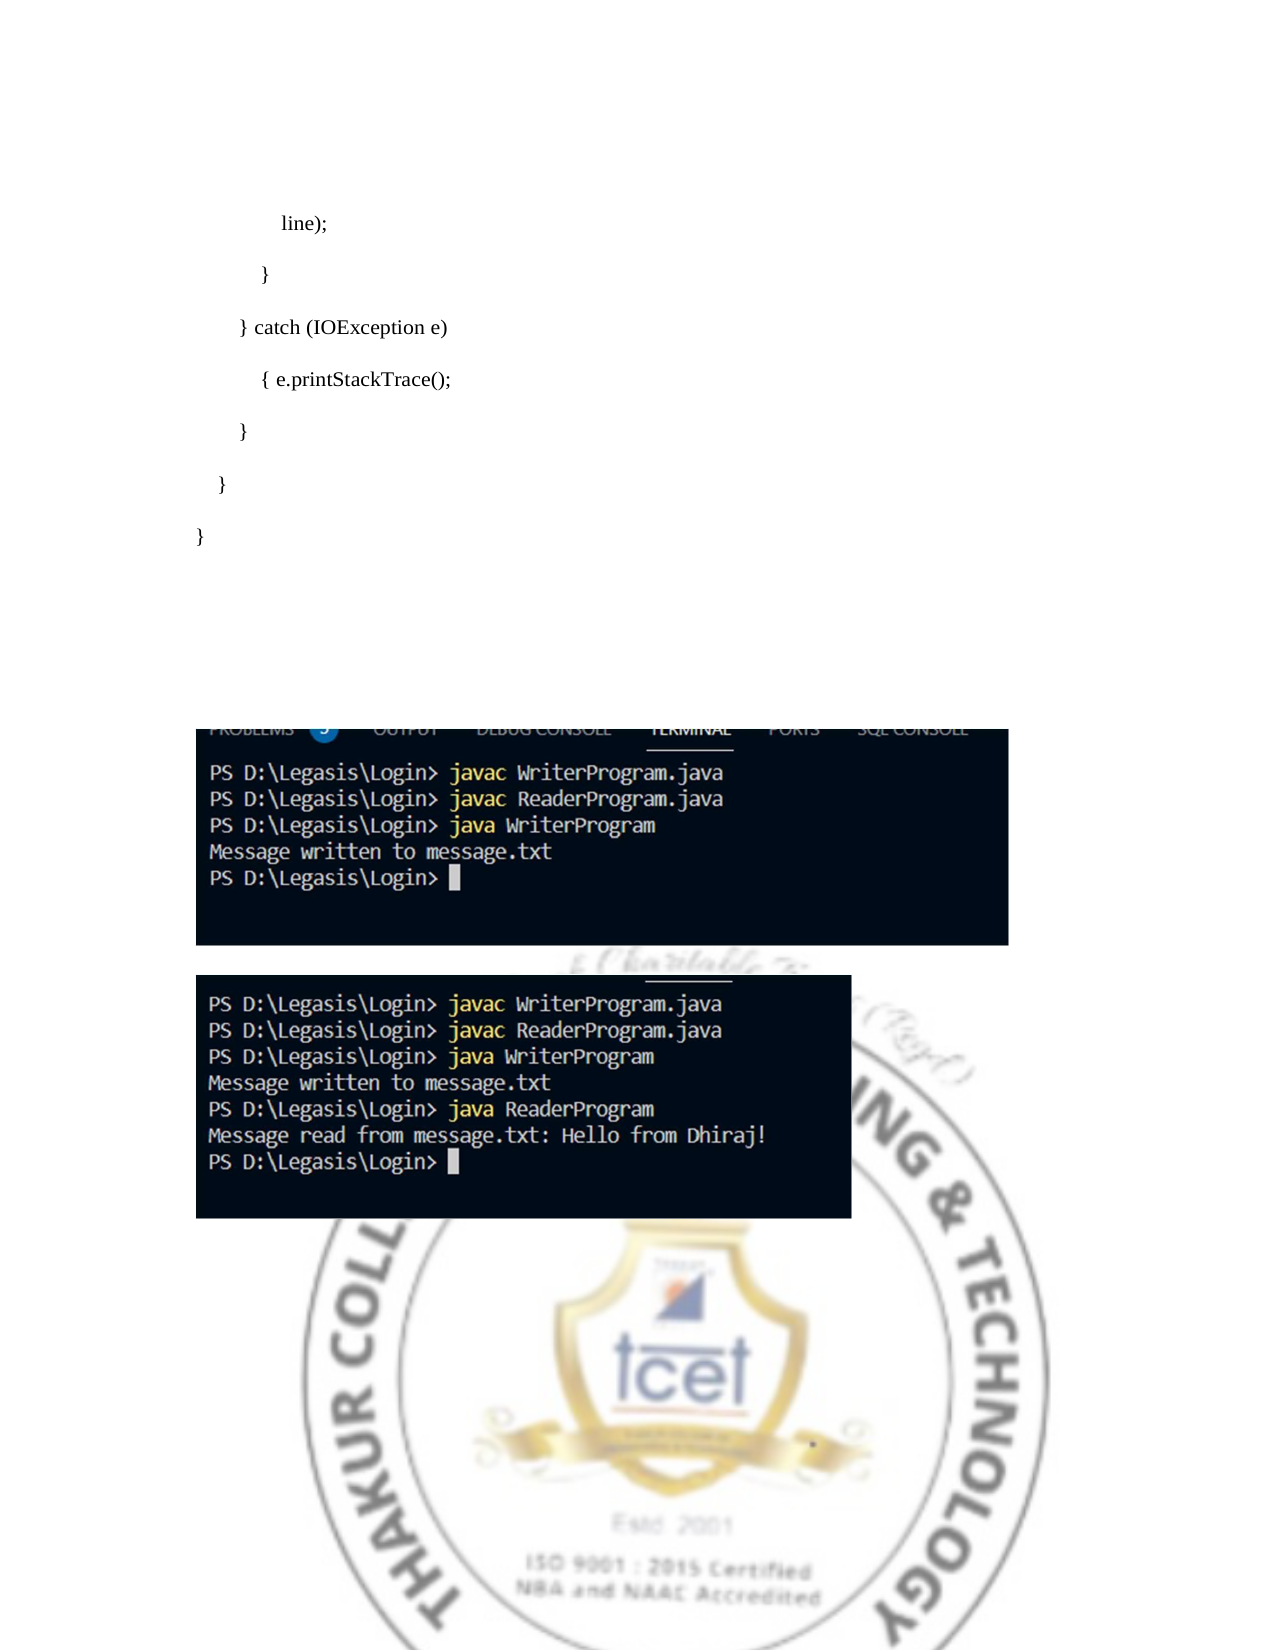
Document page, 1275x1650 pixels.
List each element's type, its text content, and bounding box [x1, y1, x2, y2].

picture [195, 728, 1060, 1650]
text } [260, 263, 1258, 287]
text } [217, 472, 1258, 496]
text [259, 210, 846, 234]
text } [195, 524, 1258, 548]
text } catch (IOException e) { e.printStackTrace(); [238, 314, 460, 391]
text } [238, 419, 1258, 443]
